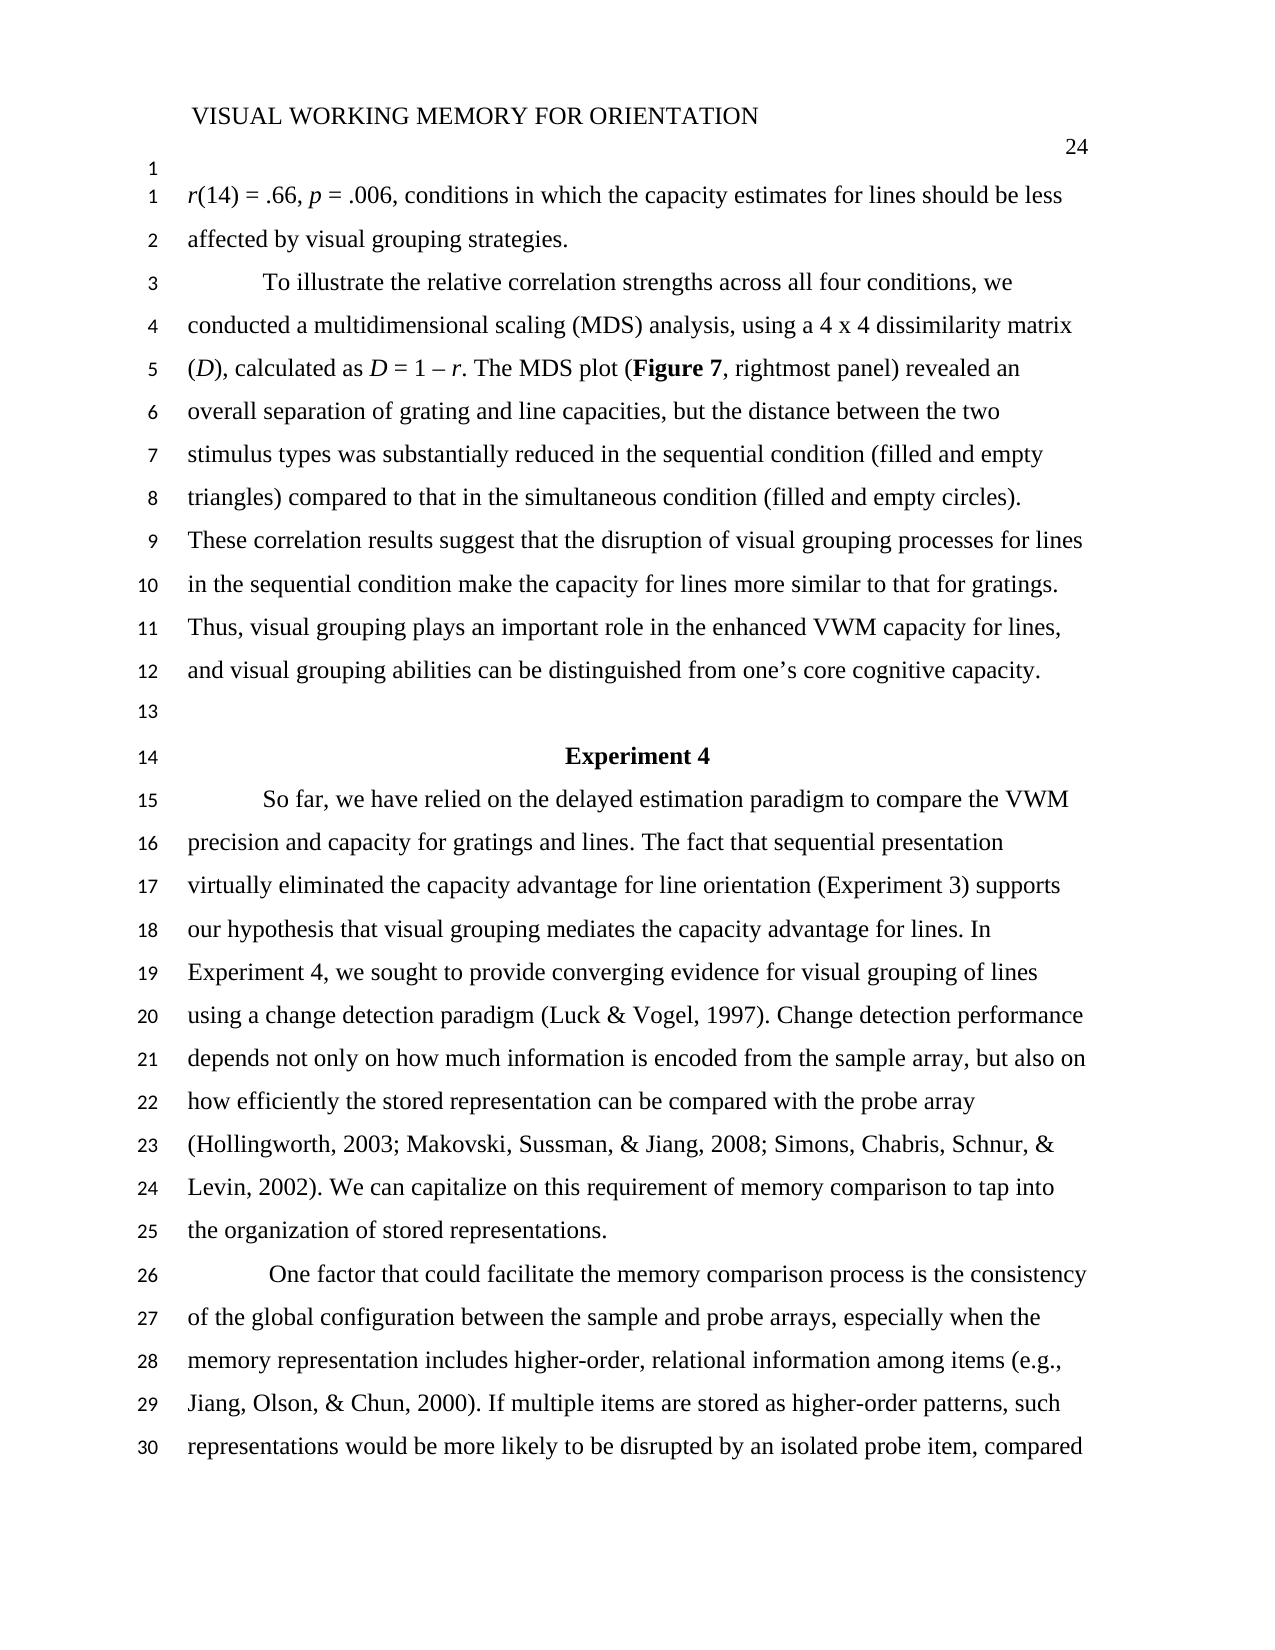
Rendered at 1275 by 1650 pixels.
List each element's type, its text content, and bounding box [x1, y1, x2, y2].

text So far, we have relied on the delayed estimation paradigm to compare the VWM precision and capacity for gratings and lines. The fact that sequential presentation virtually eliminated the capacity advantage for line orientation (Experiment 3) supports our hypothesis that visual grouping mediates the capacity advantage for lines. In Experiment 4, we sought to provide converging evidence for visual grouping of lines using a change detection paradigm (Luck & Vogel, 1997). Change detection performance depends not only on how much information is encoded from the sample array, but also on how efficiently the stored representation can be compared with the probe array (Hollingworth, 2003; Makovski, Sussman, & Jiang, 2008; Simons, Chabris, Schnur, & Levin, 2002). We can capitalize on this requirement of memory comparison to tap into the organization of stored representations. [187, 784, 1087, 1244]
text To illustrate the relative correlation strengths across all four conditions, we conducted a multidimensional scaling (MDS) analysis, using a 4 x 4 dissimilarity matrix (D), calculated as D = 1 – r. The MDS plot (Figure 7, rightmost panel) revealed an overall separation of grating and line capacities, but the distance between the two stimulus types was substantially reduced in the sequential condition (filled and empty triangles) compared to that in the simultaneous condition (filled and empty circles). These correlation results suggest that the disruption of visual grouping processes for lines in the sequential condition make the capacity for lines more similar to that for gratings. Thus, visual grouping plays an important role in the enhanced VWM capacity for lines, and visual grouping abilities can be distinguished from one’s core cognitive capacity. [187, 267, 1087, 684]
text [187, 181, 1087, 252]
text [187, 1259, 1087, 1460]
text Experiment 4 [187, 741, 1087, 770]
